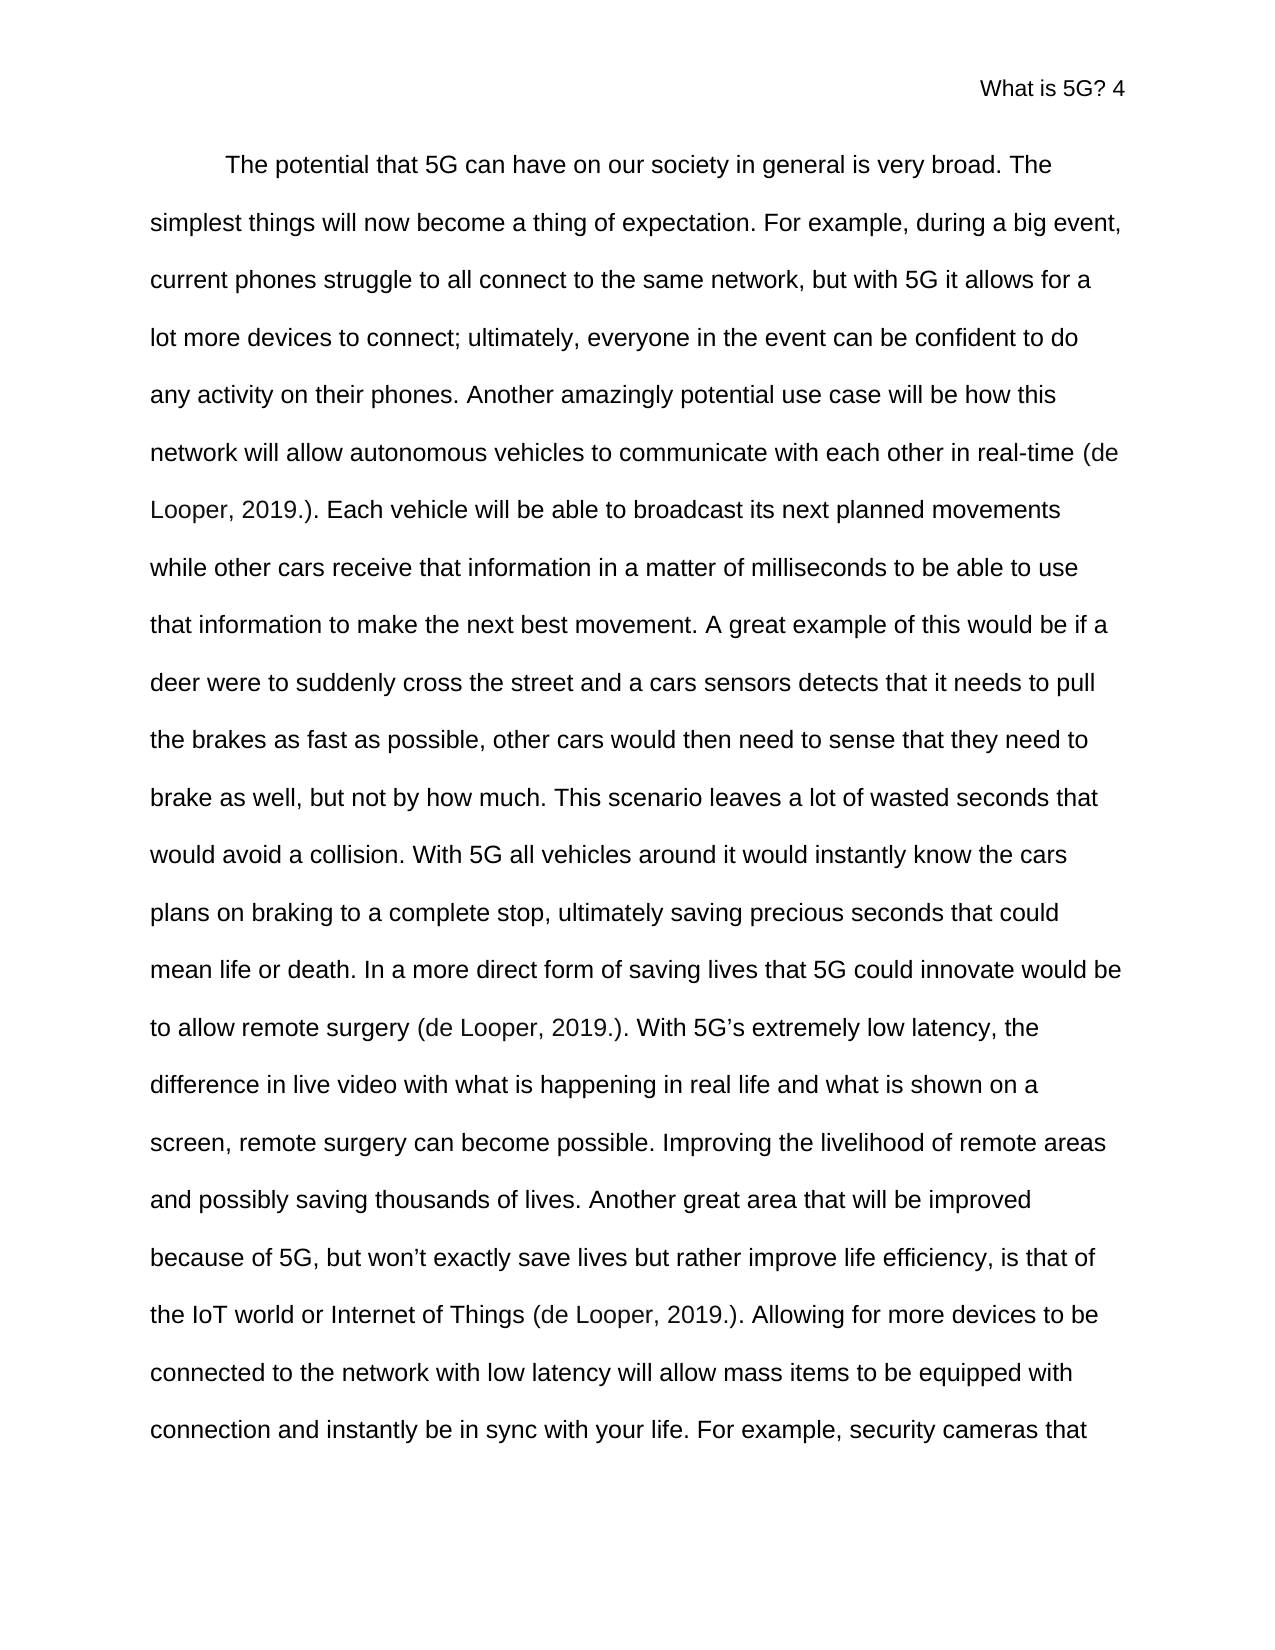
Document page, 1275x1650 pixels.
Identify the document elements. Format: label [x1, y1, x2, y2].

text [150, 150, 1125, 1444]
